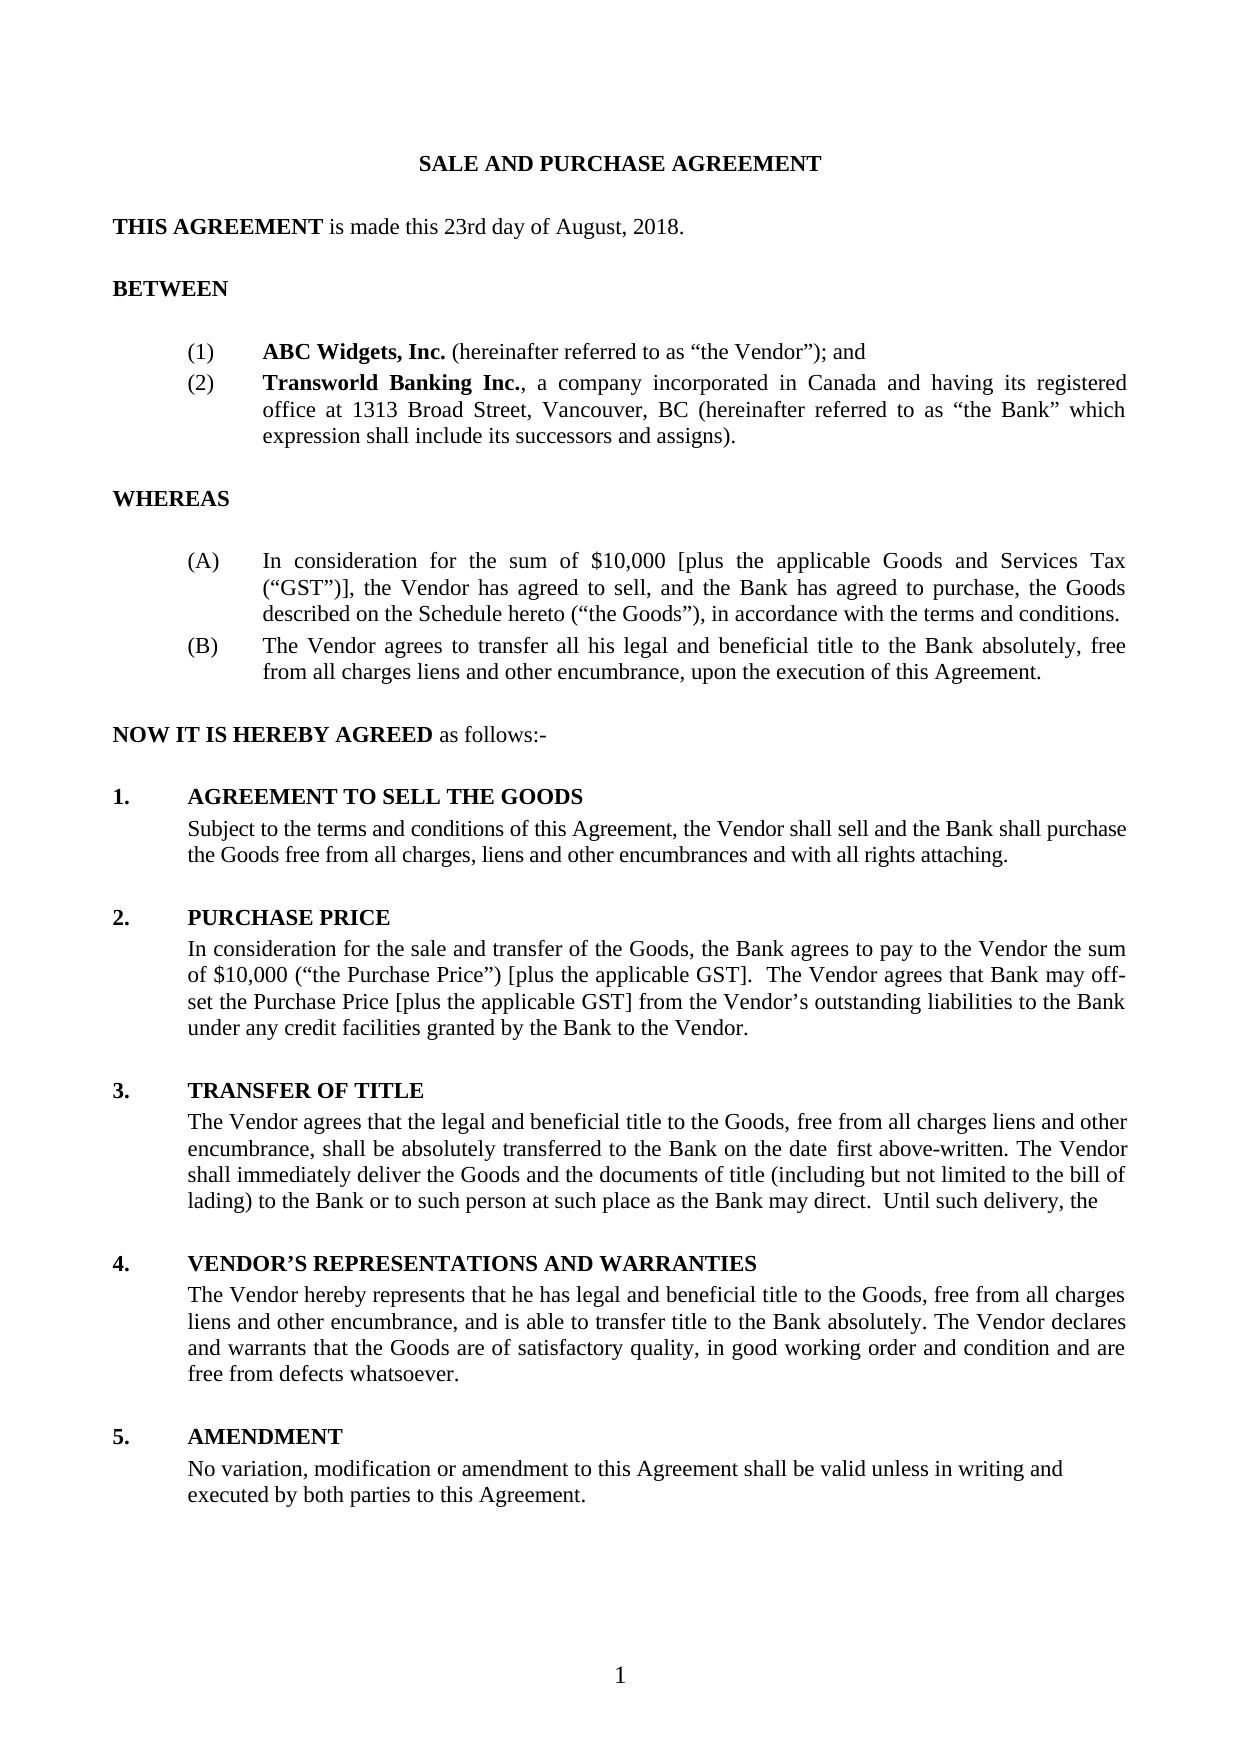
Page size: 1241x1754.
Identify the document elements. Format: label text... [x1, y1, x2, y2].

list PURCHASE PRICE [112, 904, 1128, 930]
subtitle The Vendor hereby represents that he has legal and beneficial title to the Goods, free from all charges liens and other encumbrance, and is able to transfer title to the Bank absolutely. The Vendor declares and warrants that the Goods are of satisfactory quality, in good working order and condition and are free from defects whatsoever. [187, 1281, 1128, 1387]
text THIS AGREEMENT is made this 23rd day of August, 2018. [112, 213, 1128, 239]
subtitle AGREEMENT TO SELL THE GOODS [112, 783, 1128, 810]
text NOW IT IS HEREBY AGREED as follows:- [112, 721, 1128, 747]
subtitle AND PURCHASE AGREEMENT [112, 150, 1128, 176]
text The Vendor agrees that the legal and beneficial title to the Goods, free from all charges liens and other encumbrance, shall be absolutely transferred to the Bank on the date first above-written. The Vendor shall immediately deliver the Goods and the documents of title (including but not limited to the bill of lading) to the Bank or to such person at such place as the Bank may direct. Until such delivery, the [187, 1108, 1128, 1214]
list In consideration for the sum of $10,000 [plus the applicable Goods and Services Tax (“GST”)], the Vendor has agreed to sell, and the Bank has agreed to purchase, the Goods described on the Schedule hereto (“the Goods”), in accordance with the terms and conditions. [187, 548, 1128, 627]
list TRANSFER OF TITLE [112, 1077, 1128, 1103]
list ABC Widgets, Inc. (hereinafter referred to as “the Vendor”); and [187, 338, 1128, 364]
subtitle WHEREAS [112, 485, 1128, 511]
list Transworld Banking Inc., a company incorporated in Canada and having its registered office at 1313 Broad Street, Vancouver, BC (hereinafter referred to as “the Bank” which expression shall include its successors and assigns). [187, 369, 1128, 448]
list AMENDMENT [112, 1423, 1128, 1449]
text In consideration for the sale and transfer of the Goods, the Bank agrees to pay to the Vendor the sum of $10,000 (“the Purchase Price”) [plus the applicable GST]. The Vendor agrees that Bank may off-set the Purchase Price [plus the applicable GST] from the Vendor’s outstanding liabilities to the Bank under any credit facilities granted by the Bank to the Vendor. [187, 935, 1128, 1041]
text No variation, modification or amendment to this Agreement shall be valid unless in writing and executed by both parties to this Agreement. [187, 1454, 1128, 1507]
subtitle BETWEEN [112, 275, 1128, 302]
list The Vendor agrees to transfer all his legal and beneficial title to the Bank absolutely, free from all charges liens and other encumbrance, upon the execution of this Agreement. [187, 632, 1128, 684]
text Subject to the terms and conditions of this Agreement, the Vendor shall sell and the Bank shall purchase the Goods free from all charges, liens and other encumbrances and with all rights attaching. [187, 815, 1128, 867]
list VENDOR’S REPRESENTATIONS AND WARRANTIES [112, 1250, 1128, 1276]
